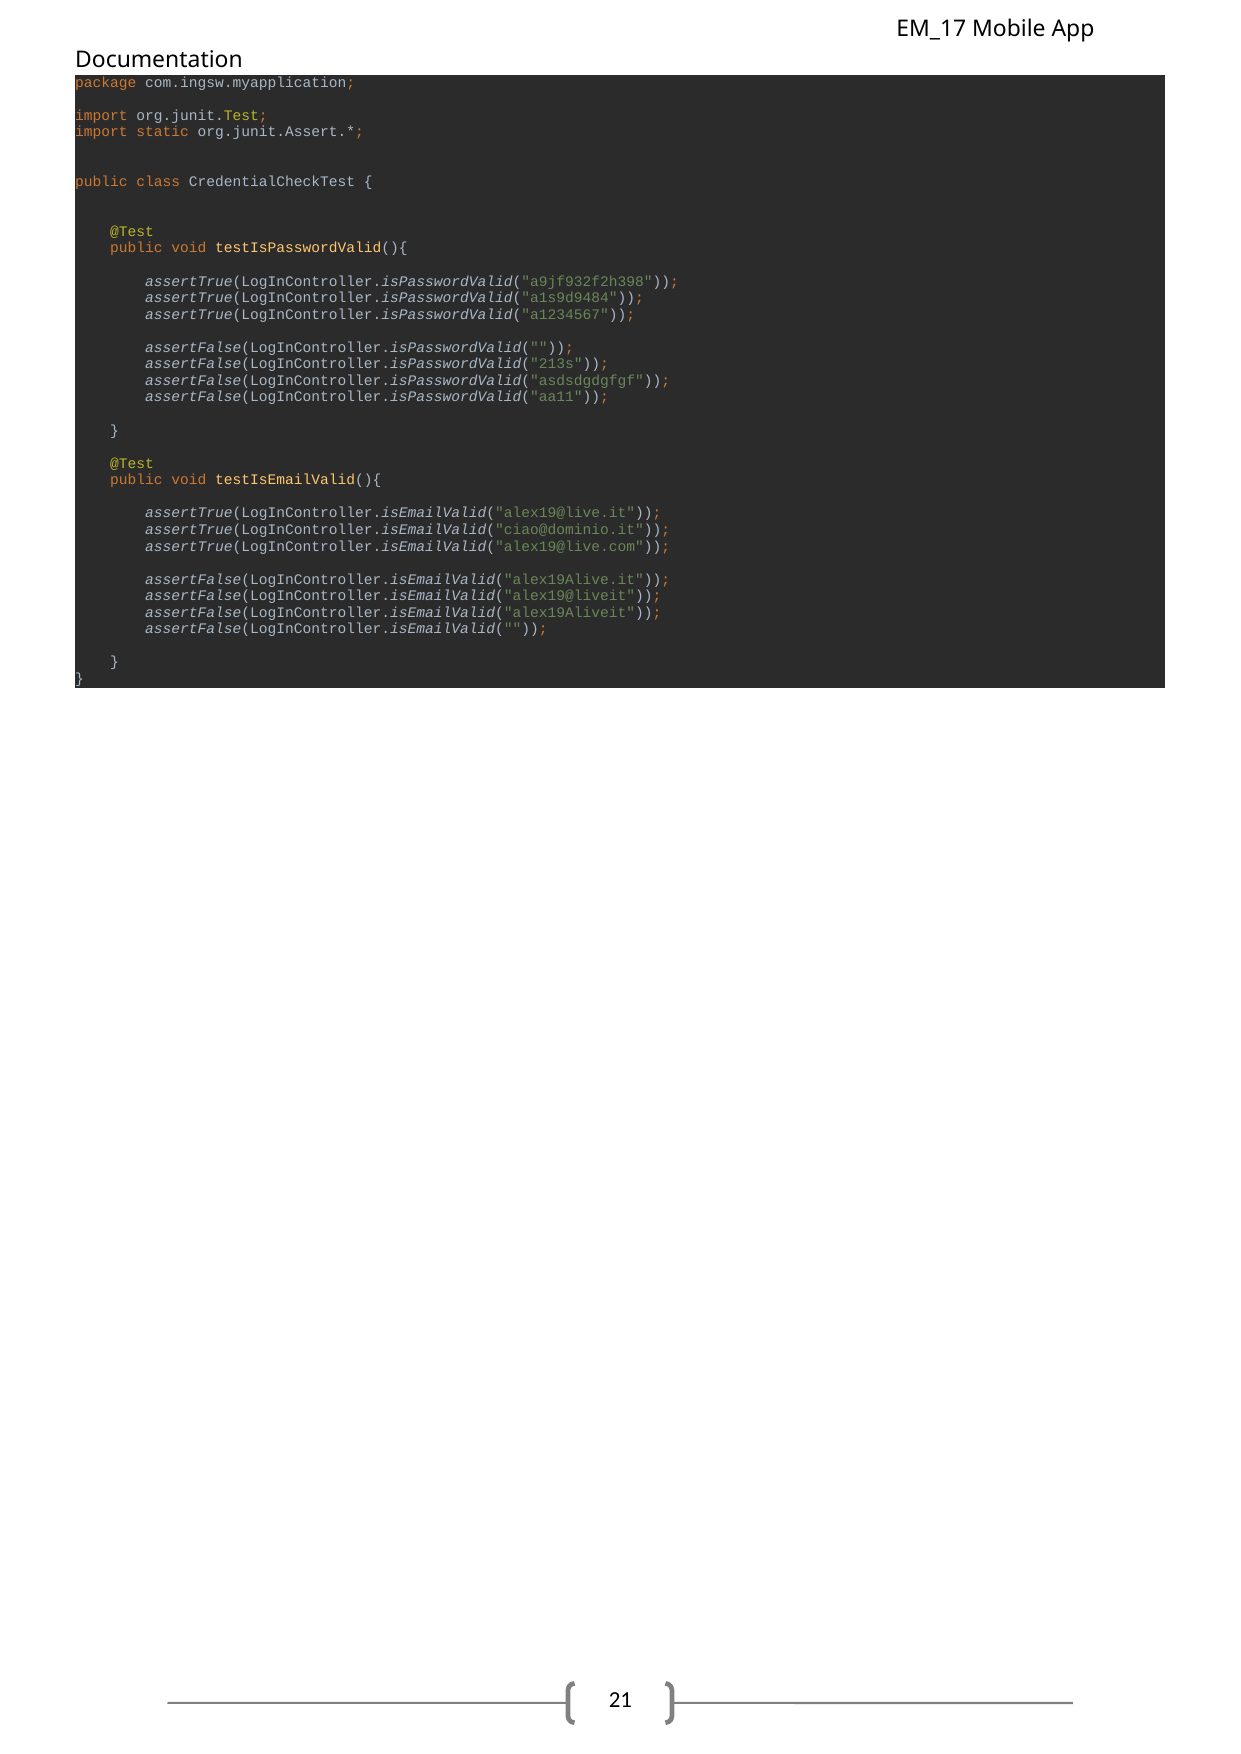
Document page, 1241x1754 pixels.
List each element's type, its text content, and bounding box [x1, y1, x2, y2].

text } } [75, 638, 1165, 688]
text package com.ingsw.myapplication; import org.junit.Test; import static org.junit.Assert.*; public class CredentialCheckTest { @Test public void testIsPasswordValid(){ assertTrue(LogInController.isPasswordValid("a9jf932f2h398")); assertTrue(LogInController.isPasswordValid("a1s9d9484")); assertTrue(LogInController.isPasswordValid("a1234567")); assertFalse(LogInController.isPasswordValid("")); assertFalse(LogInController.isPasswordValid("213s")); assertFalse(LogInController.isPasswordValid("asdsdgdgfgf")); assertFalse(LogInController.isPasswordValid("aa11")); } @Test public void testIsEmailValid(){ assertTrue(LogInController.isEmailValid("alex19@live.it")); assertTrue(LogInController.isEmailValid("ciao@dominio.it")); assertTrue(LogInController.isEmailValid("alex19@live.com")); assertFalse(LogInController.isEmailValid("alex19Alive.it")); assertFalse(LogInController.isEmailValid("alex19@liveit")); assertFalse(LogInController.isEmailValid("alex19Aliveit")); assertFalse(LogInController.isEmailValid("")); [75, 75, 1165, 638]
